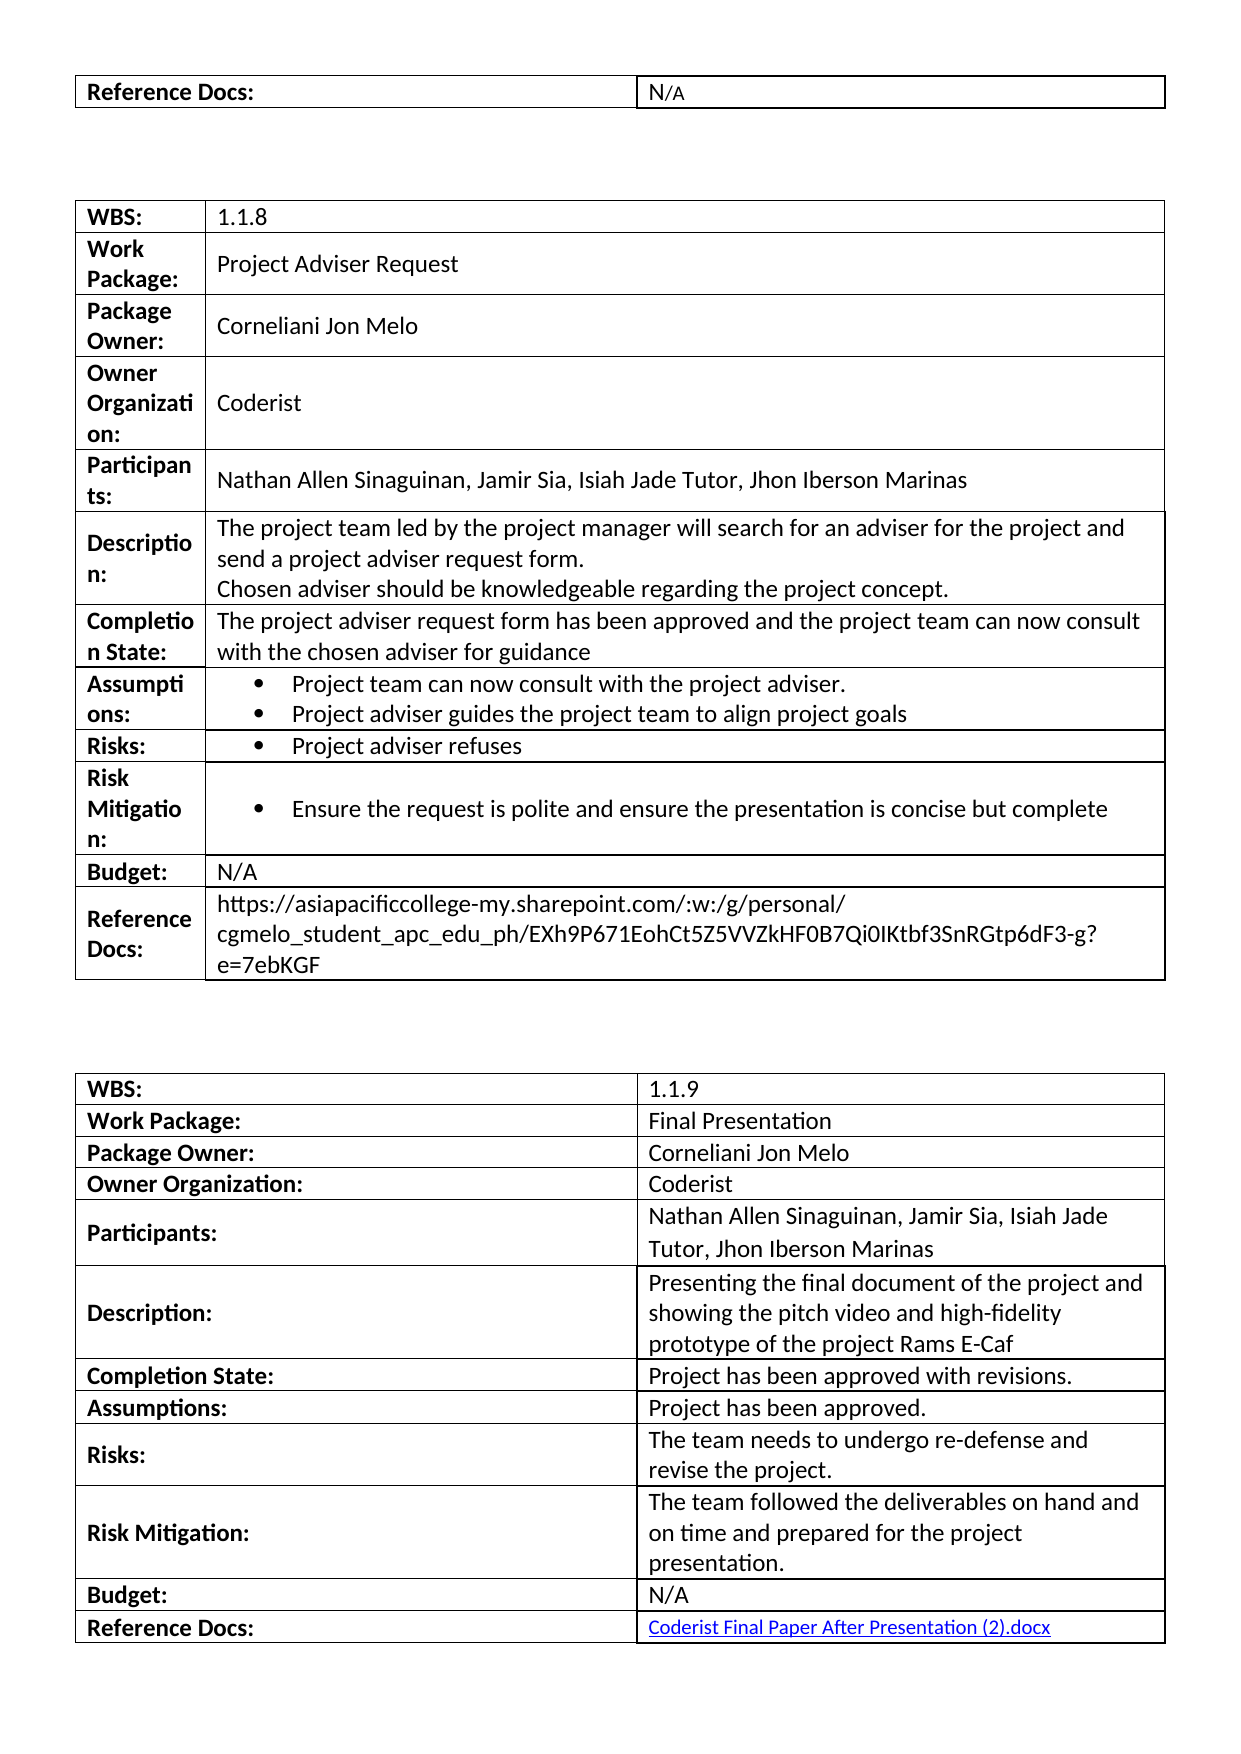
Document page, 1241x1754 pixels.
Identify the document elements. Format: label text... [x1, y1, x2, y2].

table_cell Reference Docs: [76, 76, 636, 107]
table_cell Nathan Allen Sinaguinan, Jamir Sia, Isiah Jade Tutor, Jhon Iberson Marinas [638, 1200, 1164, 1265]
table_cell The project adviser request form has been approved and the project team can now consult with the chosen adviser for guidance [206, 605, 1164, 666]
table_cell The team needs to undergo re-defense and revise the project. [638, 1424, 1164, 1485]
table_cell Coderist [206, 357, 1164, 448]
table_cell Project Adviser Request [206, 233, 1164, 294]
table_cell Package Owner: [76, 1137, 637, 1167]
table_cell N/A [638, 77, 1164, 107]
table_cell Coderist [638, 1168, 1164, 1199]
table_cell Coderist Final Paper After Presentation (2).docx [638, 1612, 1164, 1642]
table_cell Final Presentation [638, 1105, 1164, 1136]
table_cell Package Owner: [76, 295, 205, 356]
table_cell The project team led by the project manager will search for an adviser for the project and send a project adviser request form. Chosen adviser should be knowledgeable regarding the project concept. [206, 512, 1164, 604]
table_cell Project has been approved. [638, 1392, 1164, 1422]
table_cell Reference Docs: [76, 887, 205, 979]
table_cell N/A [638, 1580, 1164, 1610]
table_header 1.1.8 [206, 201, 1164, 232]
table_cell Budget: [76, 1579, 636, 1610]
table_cell Work Package: [76, 233, 205, 294]
table_cell Risks: [76, 1424, 636, 1485]
table_cell Corneliani Jon Melo [206, 295, 1164, 356]
table_cell Presenting the final document of the project and showing the pitch video and high-fidelity prototype of the project Rams E-Caf [638, 1267, 1164, 1358]
table_cell Work Package: [76, 1105, 637, 1136]
table_cell Nathan Allen Sinaguinan, Jamir Sia, Isiah Jade Tutor, Jhon Iberson Marinas [206, 450, 1164, 511]
table_cell Description: [76, 1266, 636, 1358]
table_cell Completion State: [76, 605, 205, 666]
table_cell N/A [206, 856, 1164, 886]
table_cell https://asiapacificcollege-my.sharepoint.com/:w:/g/personal/cgmelo_student_apc_edu_ph/EXh9P671EohCt5Z5VVZkHF0B7Qi0IKtbf3SnRGtp6dF3-g?e=7ebKGF [206, 888, 1164, 979]
table_cell The team followed the deliverables on hand and on time and prepared for the project presentation. [638, 1487, 1164, 1578]
table_header WBS: [76, 201, 205, 232]
table_cell Risk Mitigation: [76, 1486, 636, 1578]
table_cell Description: [76, 512, 205, 604]
table_cell Budget: [76, 855, 205, 886]
table_cell Risk Mitigation: [76, 762, 205, 854]
table_cell Risks: [76, 730, 205, 761]
table_cell Assumptions: [76, 668, 205, 729]
table_header 1.1.9 [638, 1074, 1164, 1104]
table_cell Participants: [76, 450, 205, 511]
table_cell Participants: [76, 1200, 637, 1265]
table_cell Project team can now consult with the project adviser. Project adviser guides the project team to align project goals [206, 668, 1164, 729]
table_cell Owner Organization: [76, 357, 205, 448]
table_cell Project adviser refuses [206, 731, 1164, 761]
table_header WBS: [76, 1074, 637, 1104]
table_cell Completion State: [76, 1359, 636, 1390]
table_cell Corneliani Jon Melo [638, 1137, 1164, 1167]
table_cell Assumptions: [76, 1391, 636, 1422]
table_cell Owner Organization: [76, 1168, 637, 1199]
table_cell Ensure the request is polite and ensure the presentation is concise but complete [206, 763, 1164, 854]
table_cell Reference Docs: [76, 1611, 636, 1642]
table_cell Project has been approved with revisions. [638, 1360, 1164, 1390]
